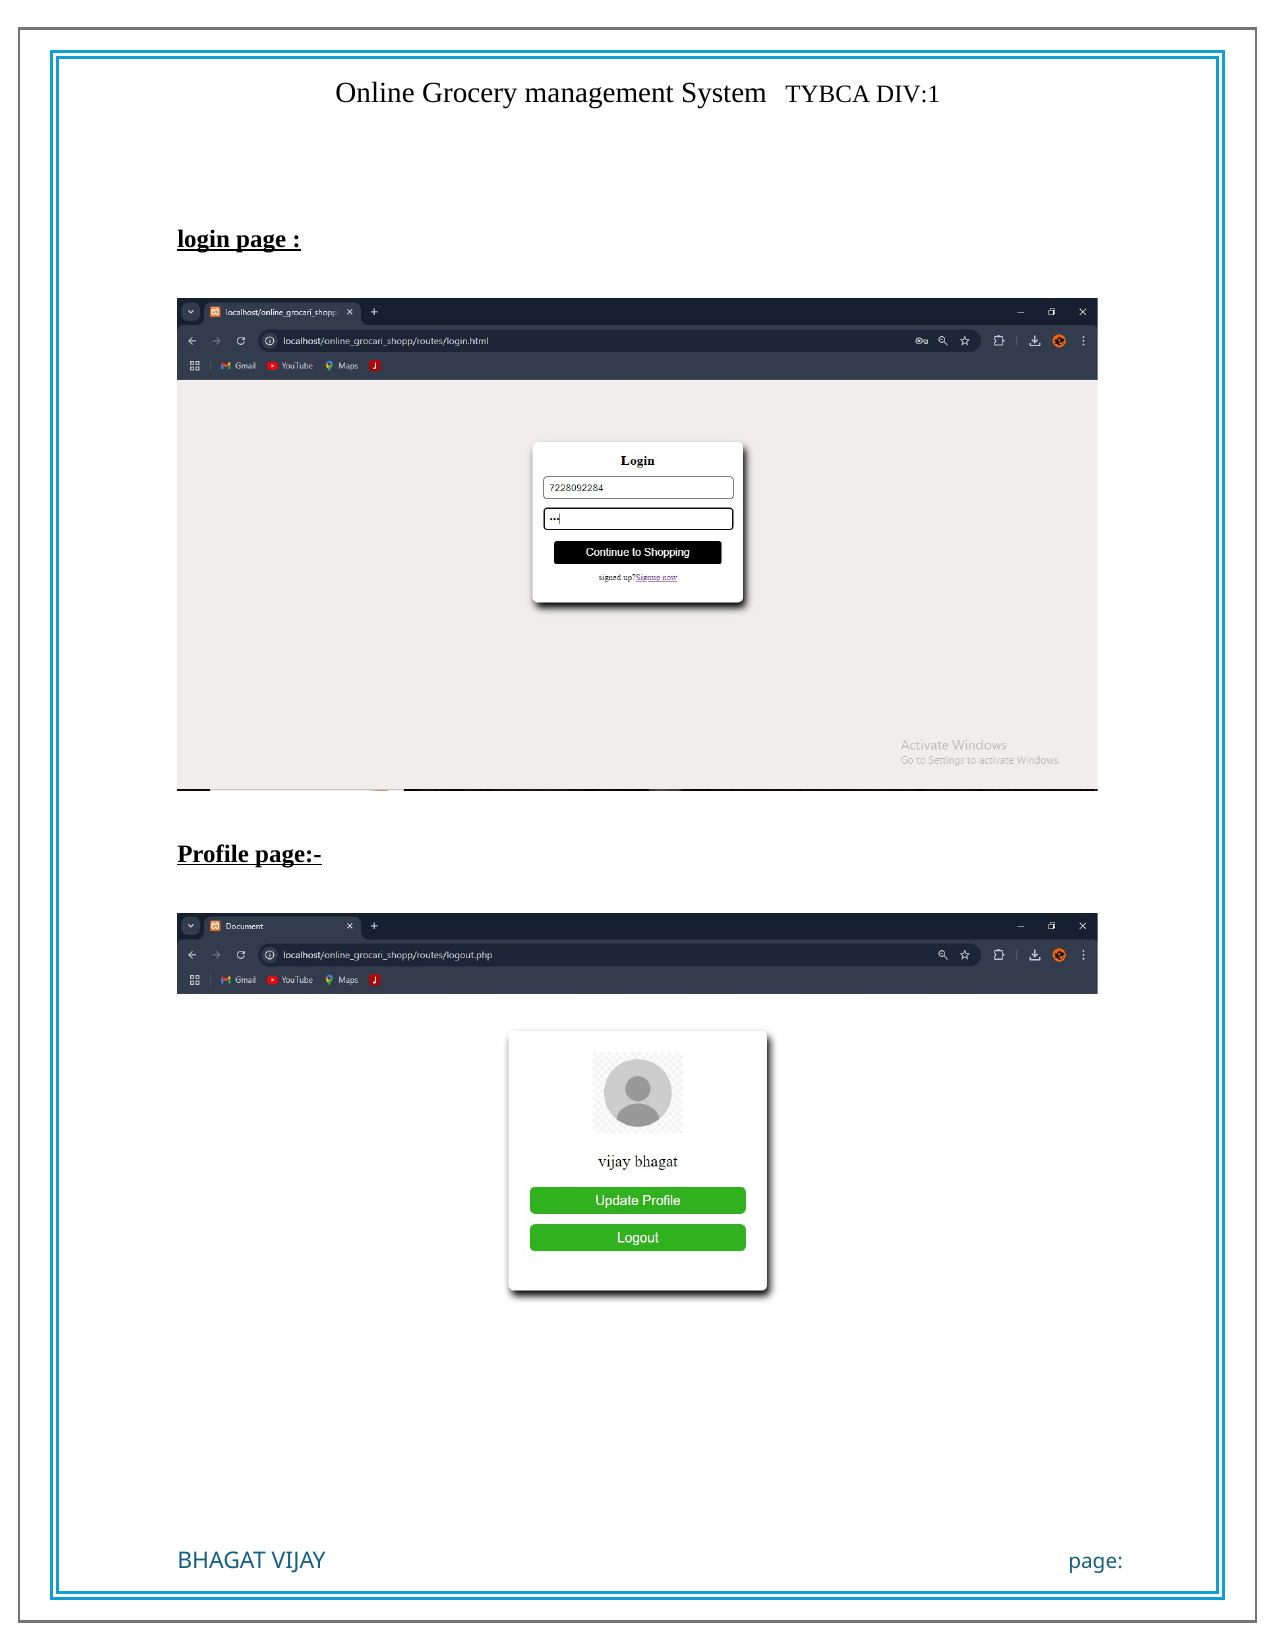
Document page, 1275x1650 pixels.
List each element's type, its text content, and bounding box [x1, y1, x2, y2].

text login page : [177, 224, 1098, 253]
text Profile page:- [177, 839, 1098, 868]
picture [177, 913, 1098, 1336]
picture [177, 298, 1098, 791]
